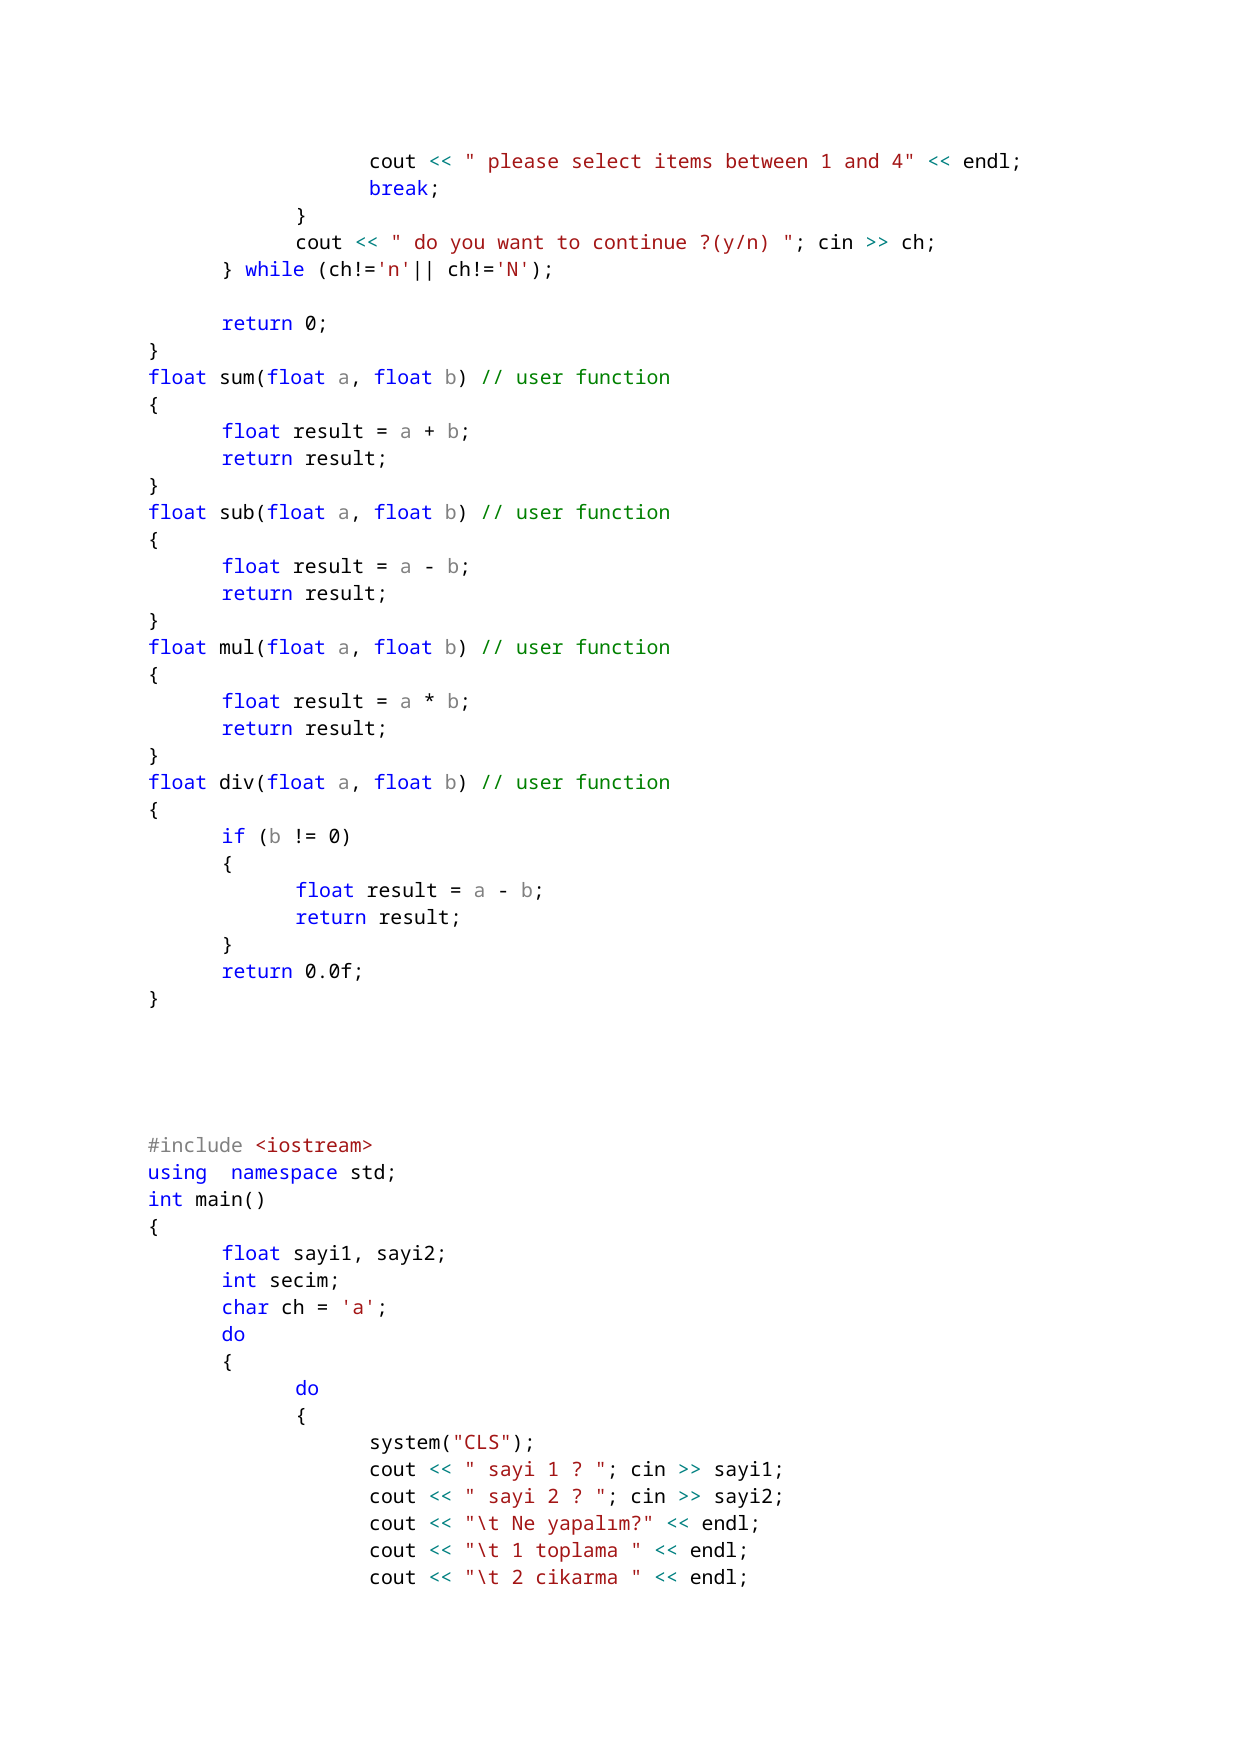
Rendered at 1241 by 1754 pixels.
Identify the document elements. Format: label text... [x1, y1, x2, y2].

text cout << " sayi 1 ? "; cin >> sayi1; [148, 1455, 1093, 1482]
text float sum(float a, float b) // user function [148, 363, 1093, 390]
text } [148, 471, 1093, 498]
text } [148, 741, 1093, 768]
text #include <iostream> [148, 1132, 1093, 1159]
text float result = a * b; [148, 687, 1093, 714]
text float sayi1, sayi2; [148, 1239, 1093, 1267]
text return result; [148, 444, 1093, 471]
text if (b != 0) [148, 822, 1093, 849]
text { [148, 1347, 1093, 1374]
text return result; [148, 714, 1093, 741]
text float result = a - b; [148, 876, 1093, 903]
text } [148, 930, 1093, 957]
text cout << " do you want to continue ?(y/n) "; cin >> ch; [148, 228, 1093, 256]
text } [148, 606, 1093, 633]
text int main() [148, 1186, 1093, 1213]
text { [148, 525, 1093, 552]
text { [148, 849, 1093, 876]
text return result; [148, 903, 1093, 930]
text { [148, 390, 1093, 417]
text float result = a + b; [148, 417, 1093, 444]
text do [148, 1321, 1093, 1347]
text return 0.0f; [148, 957, 1093, 984]
text break; [148, 174, 1093, 202]
text } [148, 336, 1093, 363]
text int secim; [148, 1267, 1093, 1293]
text do [148, 1374, 1093, 1401]
text } [148, 984, 1093, 1011]
text } [148, 202, 1093, 228]
text float div(float a, float b) // user function [148, 768, 1093, 795]
text float mul(float a, float b) // user function [148, 633, 1093, 660]
text float result = a - b; [148, 552, 1093, 579]
text cout << "\t Ne yapalım?" << endl; [148, 1509, 1093, 1536]
text system("CLS"); [148, 1428, 1093, 1455]
text cout << "\t 1 toplama " << endl; [148, 1536, 1093, 1563]
text } while (ch!='n'|| ch!='N'); [148, 256, 1093, 282]
text { [148, 1401, 1093, 1428]
text { [148, 795, 1093, 822]
text cout << " please select items between 1 and 4" << endl; [148, 148, 1093, 174]
text float sub(float a, float b) // user function [148, 498, 1093, 525]
text cout << "\t 2 cikarma " << endl; [148, 1563, 1093, 1590]
text return result; [148, 579, 1093, 606]
text { [148, 660, 1093, 687]
text char ch = 'a'; [148, 1293, 1093, 1321]
text cout << " sayi 2 ? "; cin >> sayi2; [148, 1482, 1093, 1509]
text using namespace std; [148, 1159, 1093, 1186]
text { [148, 1213, 1093, 1239]
text return 0; [148, 309, 1093, 336]
